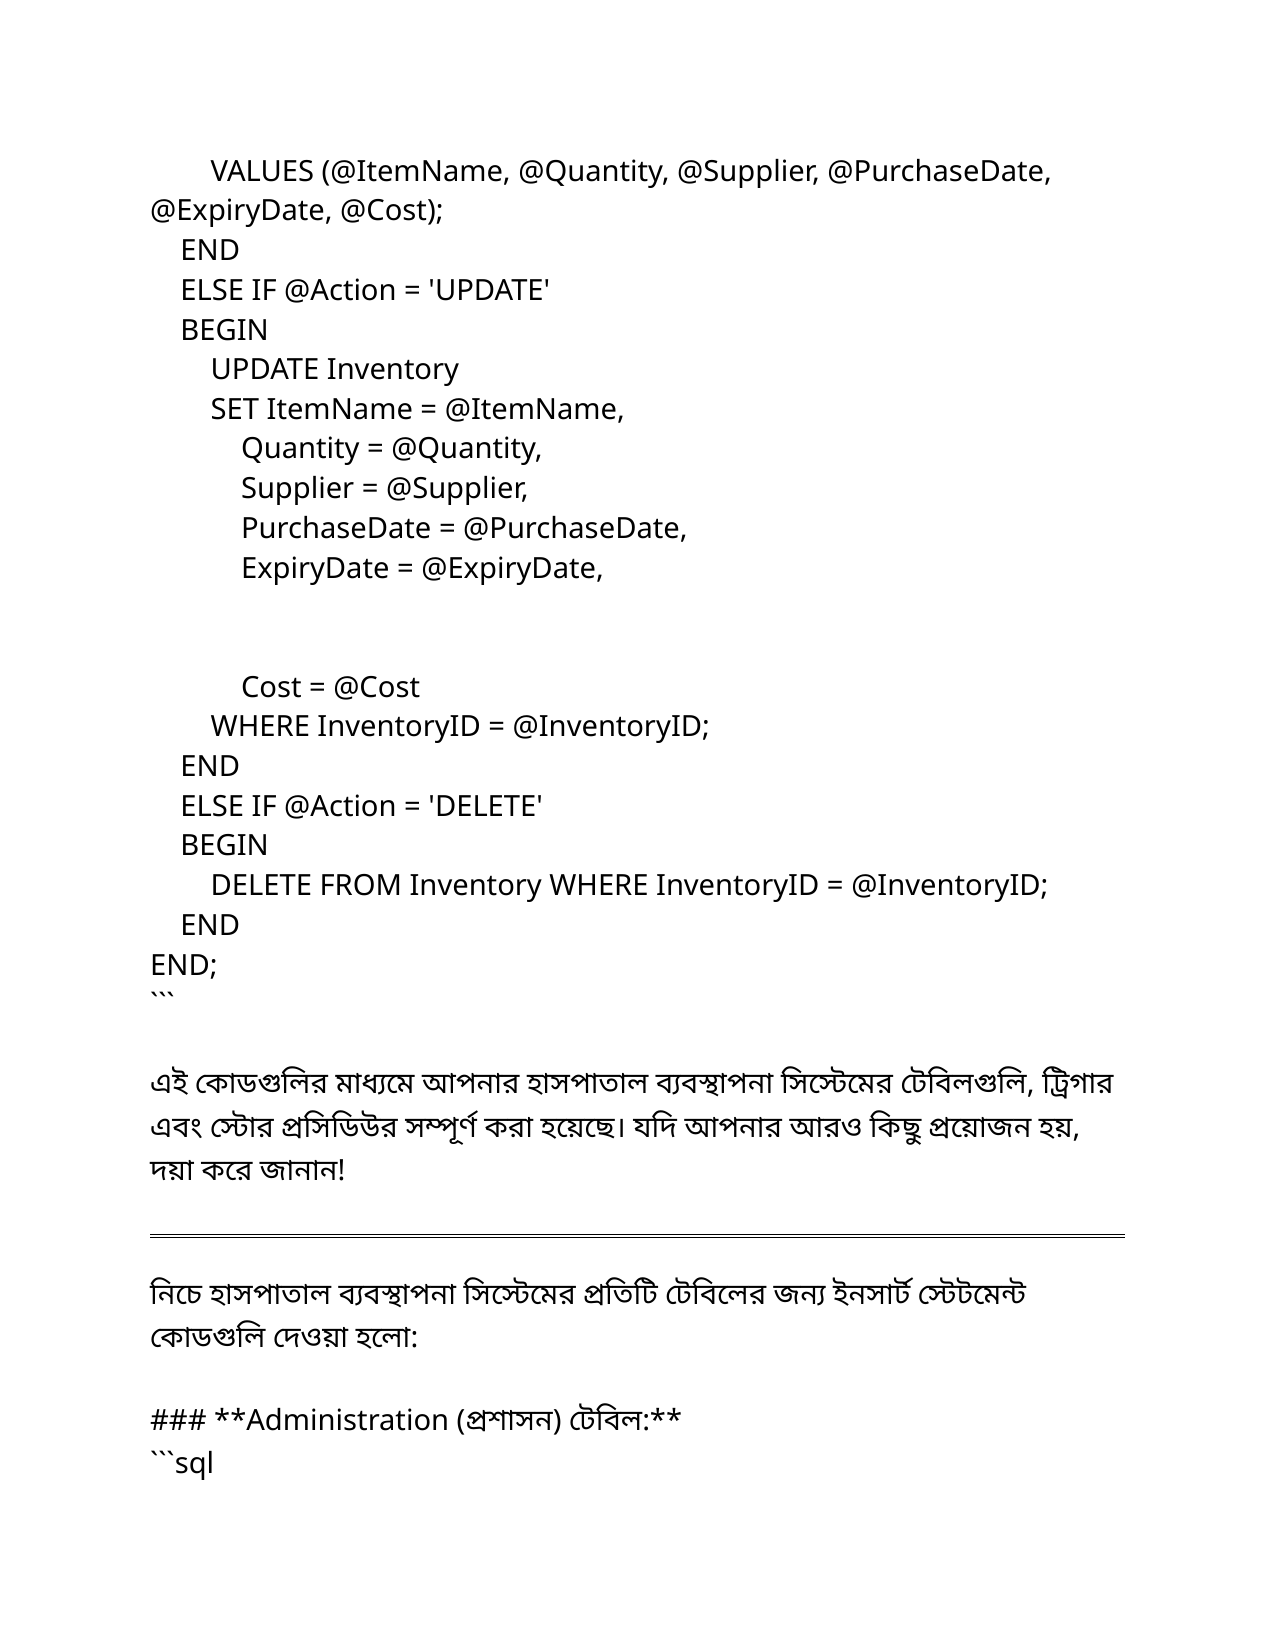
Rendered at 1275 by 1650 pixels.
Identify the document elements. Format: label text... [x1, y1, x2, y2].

text ELSE IF @Action = 'UPDATE' [150, 269, 1125, 309]
text এই কোডগুলির মাধ্যমে আপনার হাসপাতাল ব্যবস্থাপনা সিস্টেমের টেবিলগুলি, ট্রিগার এবং স্টোর প্রসিডিউর সম্পূর্ণ করা হয়েছে। যদি আপনার আরও কিছু প্রয়োজন হয়, দয়া করে জানান! [150, 1063, 1125, 1192]
text PurchaseDate = @PurchaseDate, [150, 507, 1125, 547]
text END [150, 904, 1125, 944]
text Quantity = @Quantity, [150, 428, 1125, 467]
text END; [150, 944, 1125, 983]
text ELSE IF @Action = 'DELETE' [150, 785, 1125, 825]
text VALUES (@ItemName, @Quantity, @Supplier, @PurchaseDate, @ExpiryDate, @Cost); [150, 150, 1125, 229]
text Cost = @Cost [150, 666, 1125, 706]
text ```sql [150, 1442, 1125, 1482]
text Supplier = @Supplier, [150, 467, 1125, 507]
text ExpiryDate = @ExpiryDate, [150, 547, 1125, 587]
text UPDATE Inventory [150, 348, 1125, 388]
text END [150, 229, 1125, 269]
text WHERE InventoryID = @InventoryID; [150, 706, 1125, 745]
text ``` [150, 983, 1125, 1023]
text END [150, 745, 1125, 785]
text DELETE FROM Inventory WHERE InventoryID = @InventoryID; [150, 864, 1125, 904]
text BEGIN [150, 825, 1125, 864]
text নিচে হাসপাতাল ব্যবস্থাপনা সিস্টেমের প্রতিটি টেবিলের জন্য ইনসার্ট স্টেটমেন্ট কোডগুলি দেওয়া হলো: [150, 1278, 1125, 1360]
text ### **Administration (প্রশাসন) টেবিল:** [150, 1399, 1125, 1442]
text SET ItemName = @ItemName, [150, 388, 1125, 428]
text BEGIN [150, 309, 1125, 348]
